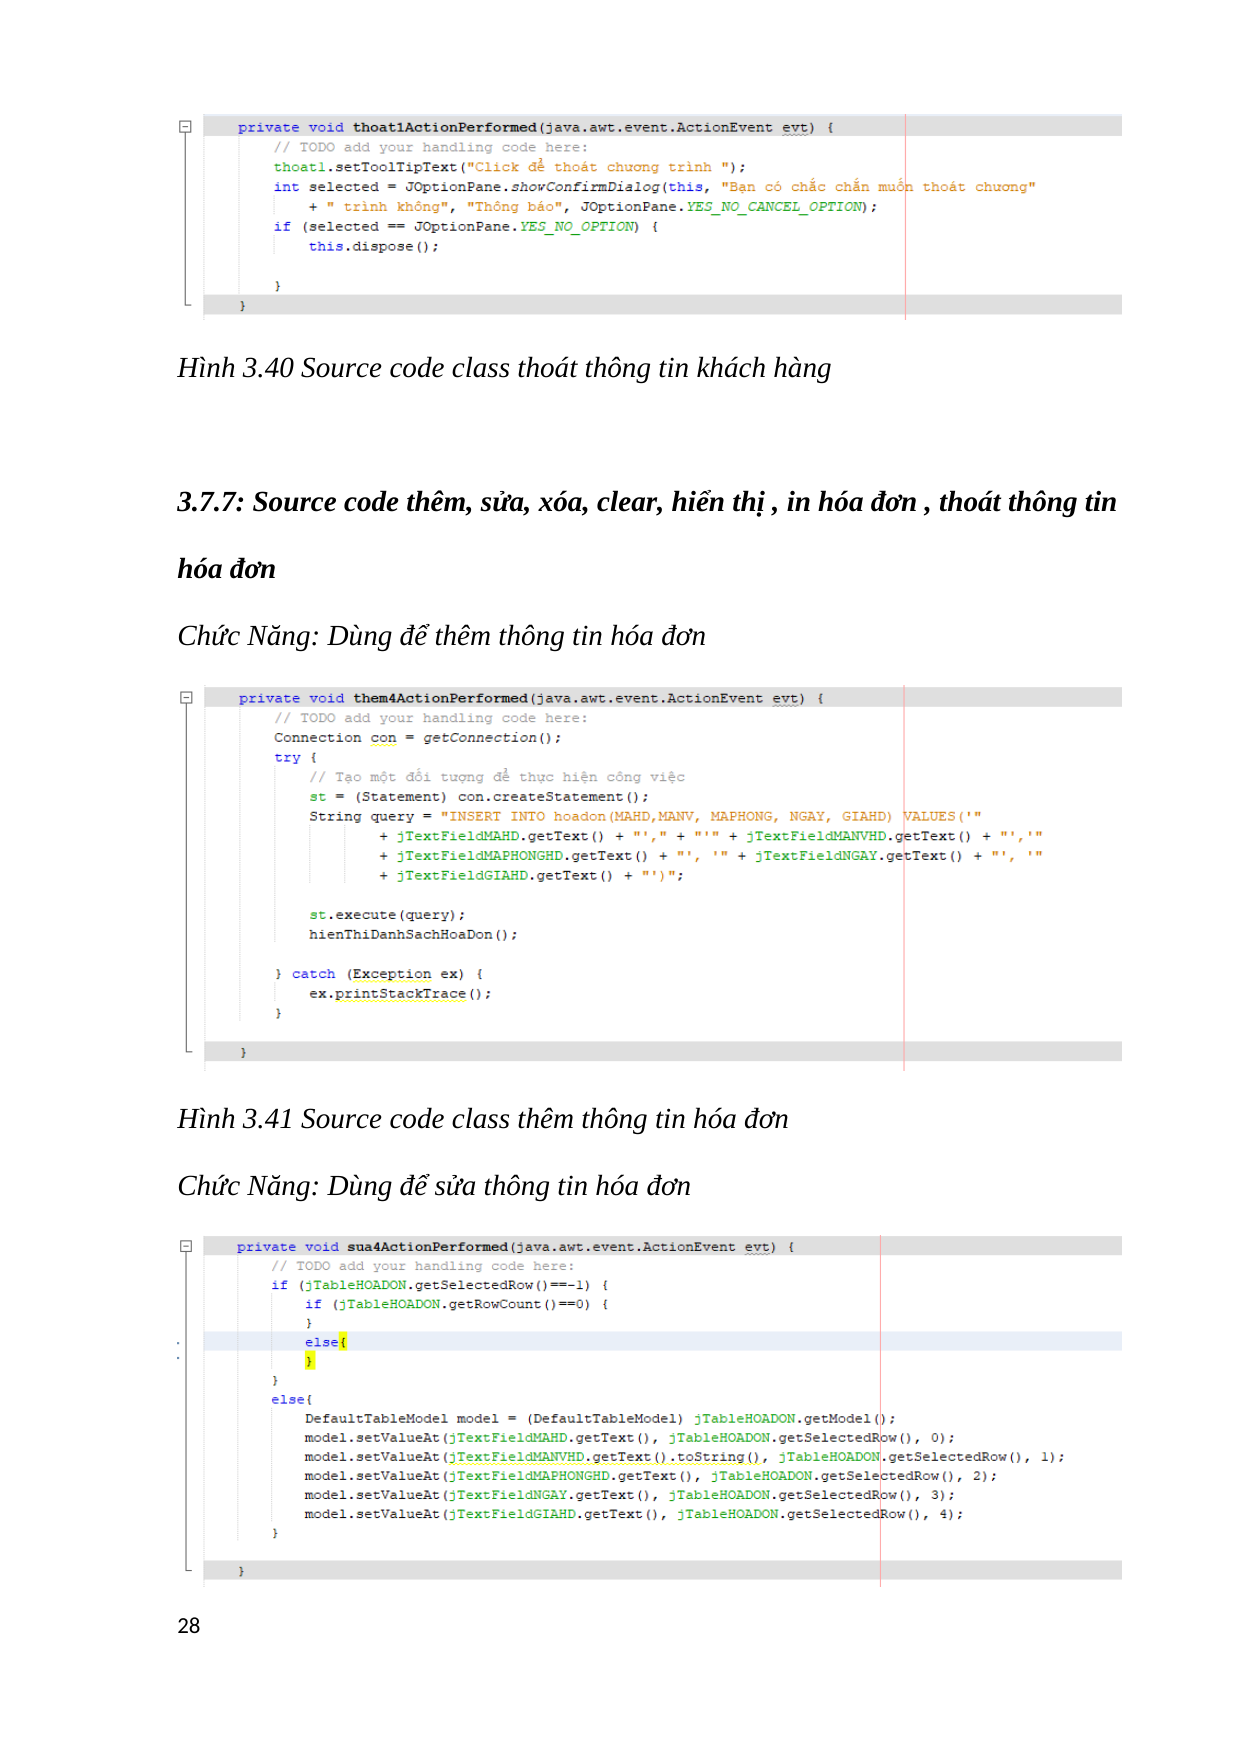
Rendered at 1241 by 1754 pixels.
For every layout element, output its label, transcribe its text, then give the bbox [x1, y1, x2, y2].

text Hình 3.40 Source code class thoát thông tin khách hàng [177, 350, 1122, 383]
text Hình 3.41 Source code class thêm thông tin hóa đơn [177, 1101, 1122, 1134]
picture [177, 685, 1122, 1071]
subtitle 3.7.7: Source code thêm, sửa, xóa, clear, hiển thị , in hóa đơn , thoát thông tin hóa đơn [177, 484, 1122, 584]
text Chức Năng: Dùng để sửa thông tin hóa đơn [177, 1168, 1122, 1201]
picture [177, 1235, 1122, 1587]
picture [177, 114, 1122, 320]
text Chức Năng: Dùng để thêm thông tin hóa đơn [177, 618, 1122, 652]
